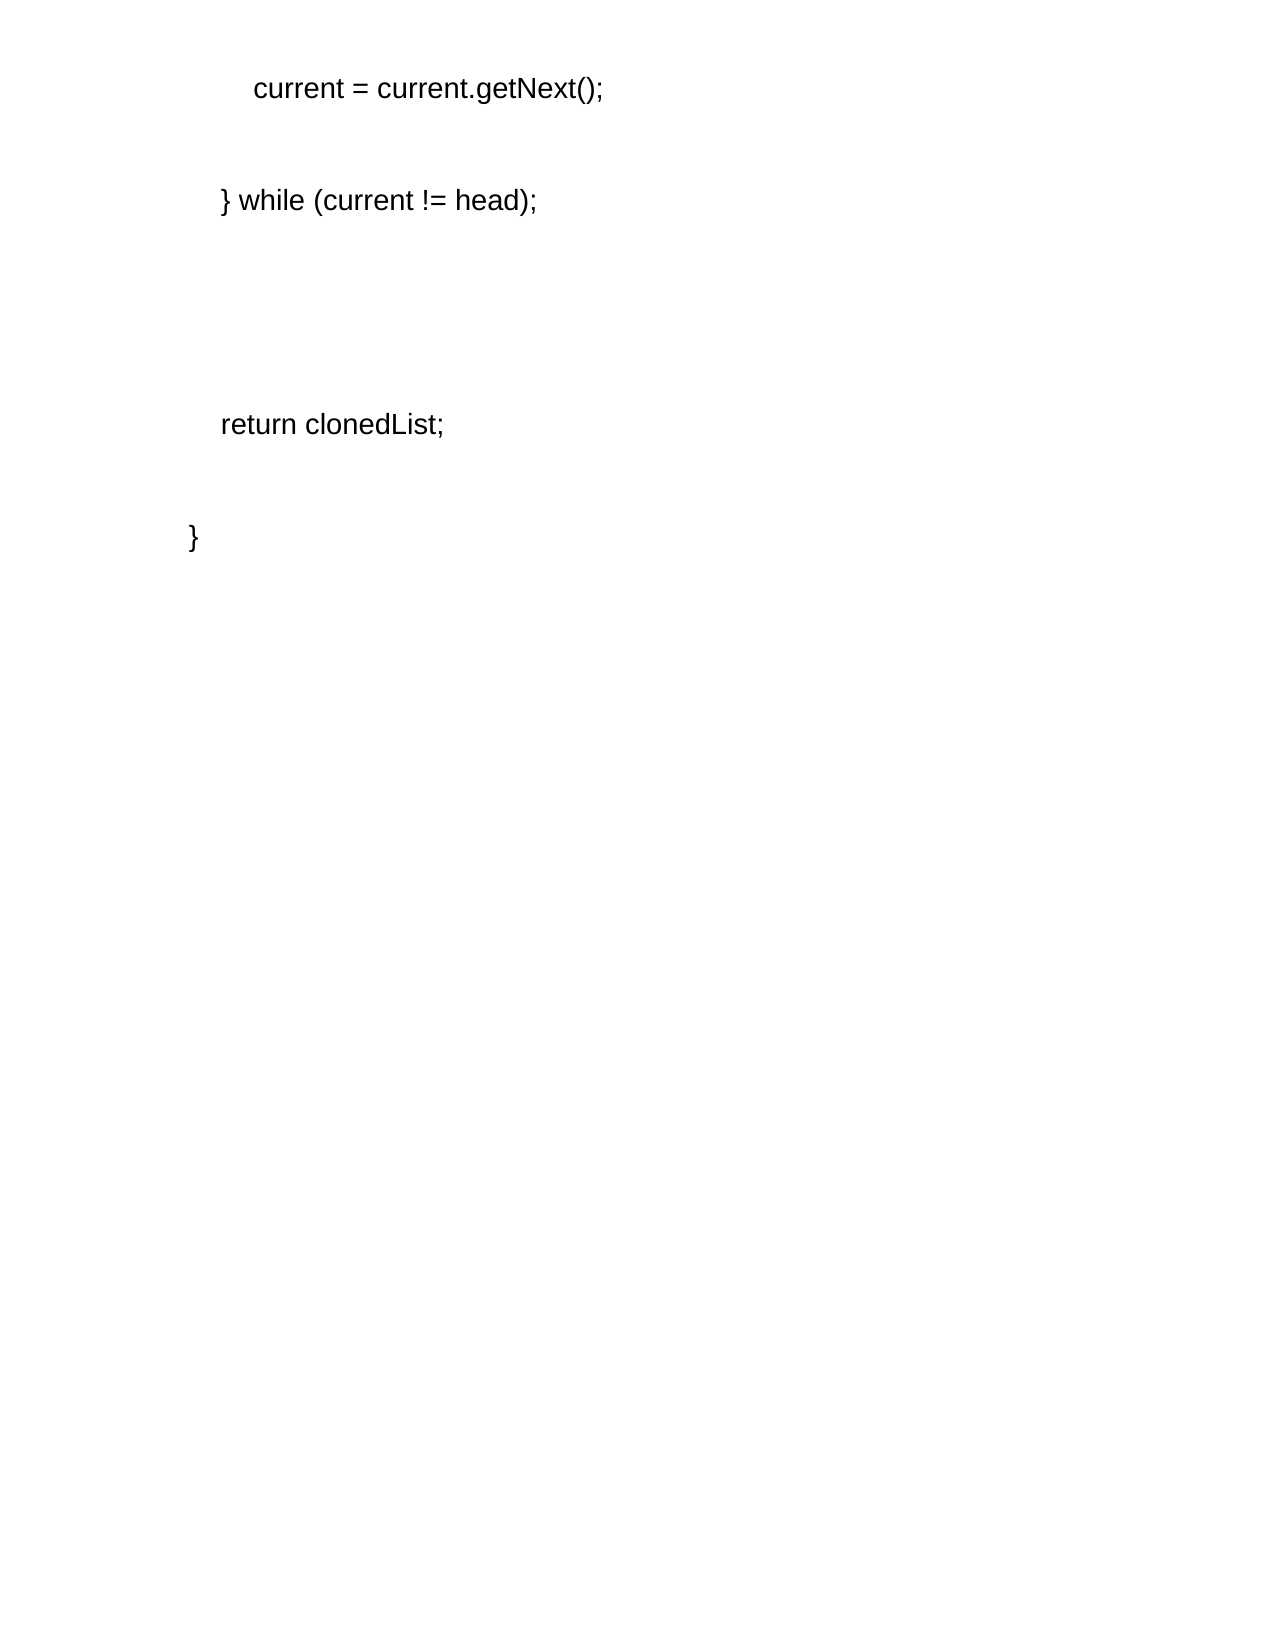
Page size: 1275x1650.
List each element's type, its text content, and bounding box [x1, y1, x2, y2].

text } while (current != head); [188, 183, 1118, 217]
text current = current.getNext(); [188, 71, 1118, 104]
text return clonedList; [188, 407, 1118, 441]
text } [188, 519, 1118, 553]
